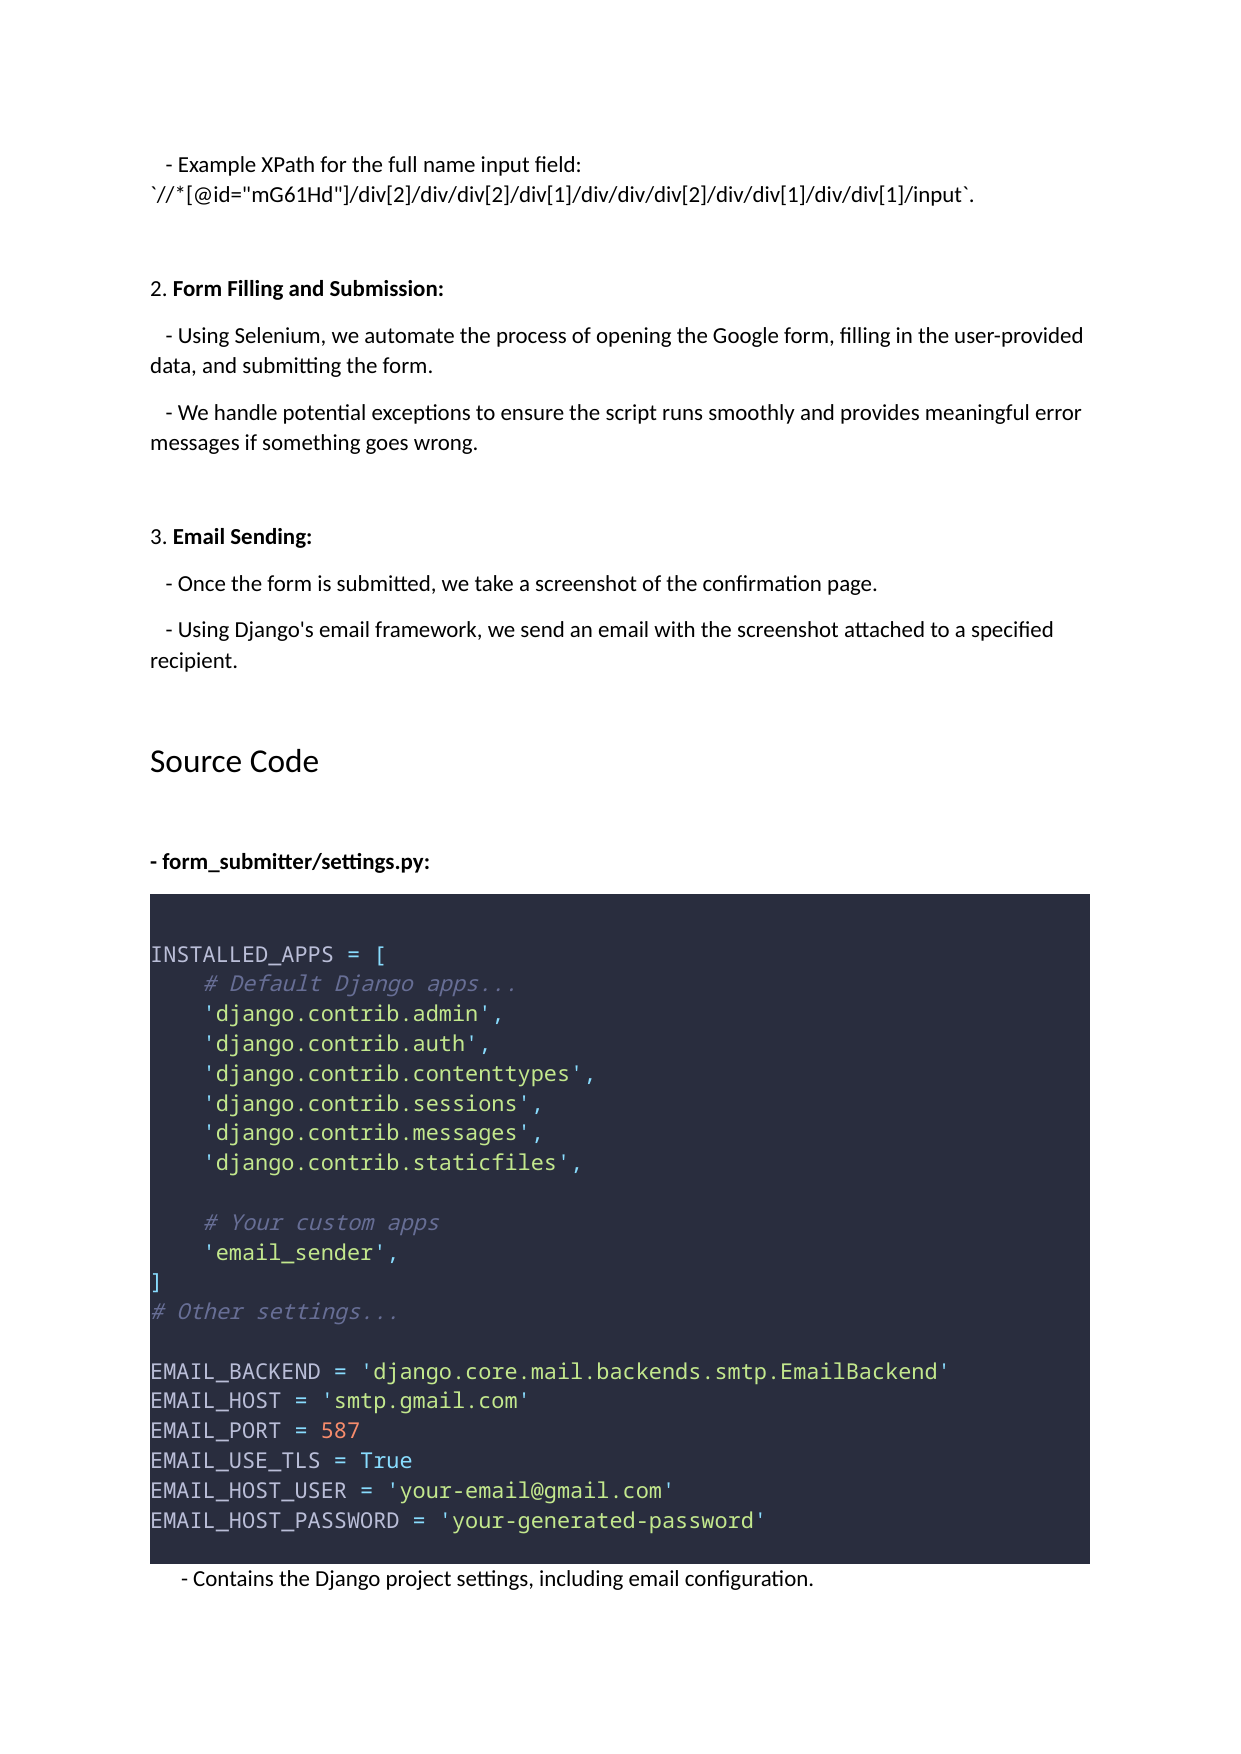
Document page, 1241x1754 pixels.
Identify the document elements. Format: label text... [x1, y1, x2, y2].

text # Your custom apps [150, 1207, 1090, 1237]
text - Once the form is submitted, we take a screenshot of the confirmation page. [150, 569, 1090, 597]
text - Using Selenium, we automate the process of opening the Google form, filling in the user-provided data, and submitting the form. [150, 321, 1090, 379]
text Source Code [150, 739, 1090, 780]
text 'django.contrib.sessions', [150, 1088, 1090, 1117]
text ] [150, 1266, 1090, 1296]
text INSTALLED_APPS = [ [150, 939, 1090, 968]
text - Using Django's email framework, we send an email with the screenshot attached to a specified recipient. [150, 616, 1090, 674]
text - Example XPath for the full name input field: `//*[@id="mG61Hd"]/div[2]/div/div[2]/div[1]/div/div/div[2]/div/div[1]/div/div[1]/input`. [150, 150, 1090, 208]
text # Default Django apps... [150, 968, 1090, 998]
text EMAIL_BACKEND = 'django.core.mail.backends.smtp.EmailBackend' [150, 1356, 1090, 1386]
text - Contains the Django project settings, including email configuration. [150, 1564, 1090, 1592]
text EMAIL_HOST = 'smtp.gmail.com' [150, 1386, 1090, 1415]
text 'django.contrib.staticfiles', [150, 1147, 1090, 1177]
text EMAIL_HOST_PASSWORD = 'your-generated-password' [150, 1505, 1090, 1534]
text 2. Form Filling and Submission: [150, 274, 1090, 302]
text EMAIL_HOST_USER = 'your-email@gmail.com' [150, 1475, 1090, 1505]
text EMAIL_USE_TLS = True [150, 1445, 1090, 1475]
text 'django.contrib.admin', [150, 998, 1090, 1028]
text - form_submitter/settings.py: [150, 847, 1090, 875]
text 'email_sender', [150, 1237, 1090, 1266]
text - We handle potential exceptions to ensure the script runs smoothly and provides meaningful error messages if something goes wrong. [150, 398, 1090, 456]
text # Other settings... [150, 1296, 1090, 1326]
text 'django.contrib.auth', [150, 1028, 1090, 1058]
text 'django.contrib.messages', [150, 1117, 1090, 1147]
text 3. Email Sending: [150, 522, 1090, 550]
text 'django.contrib.contenttypes', [150, 1058, 1090, 1088]
text EMAIL_PORT = 587 [150, 1415, 1090, 1445]
